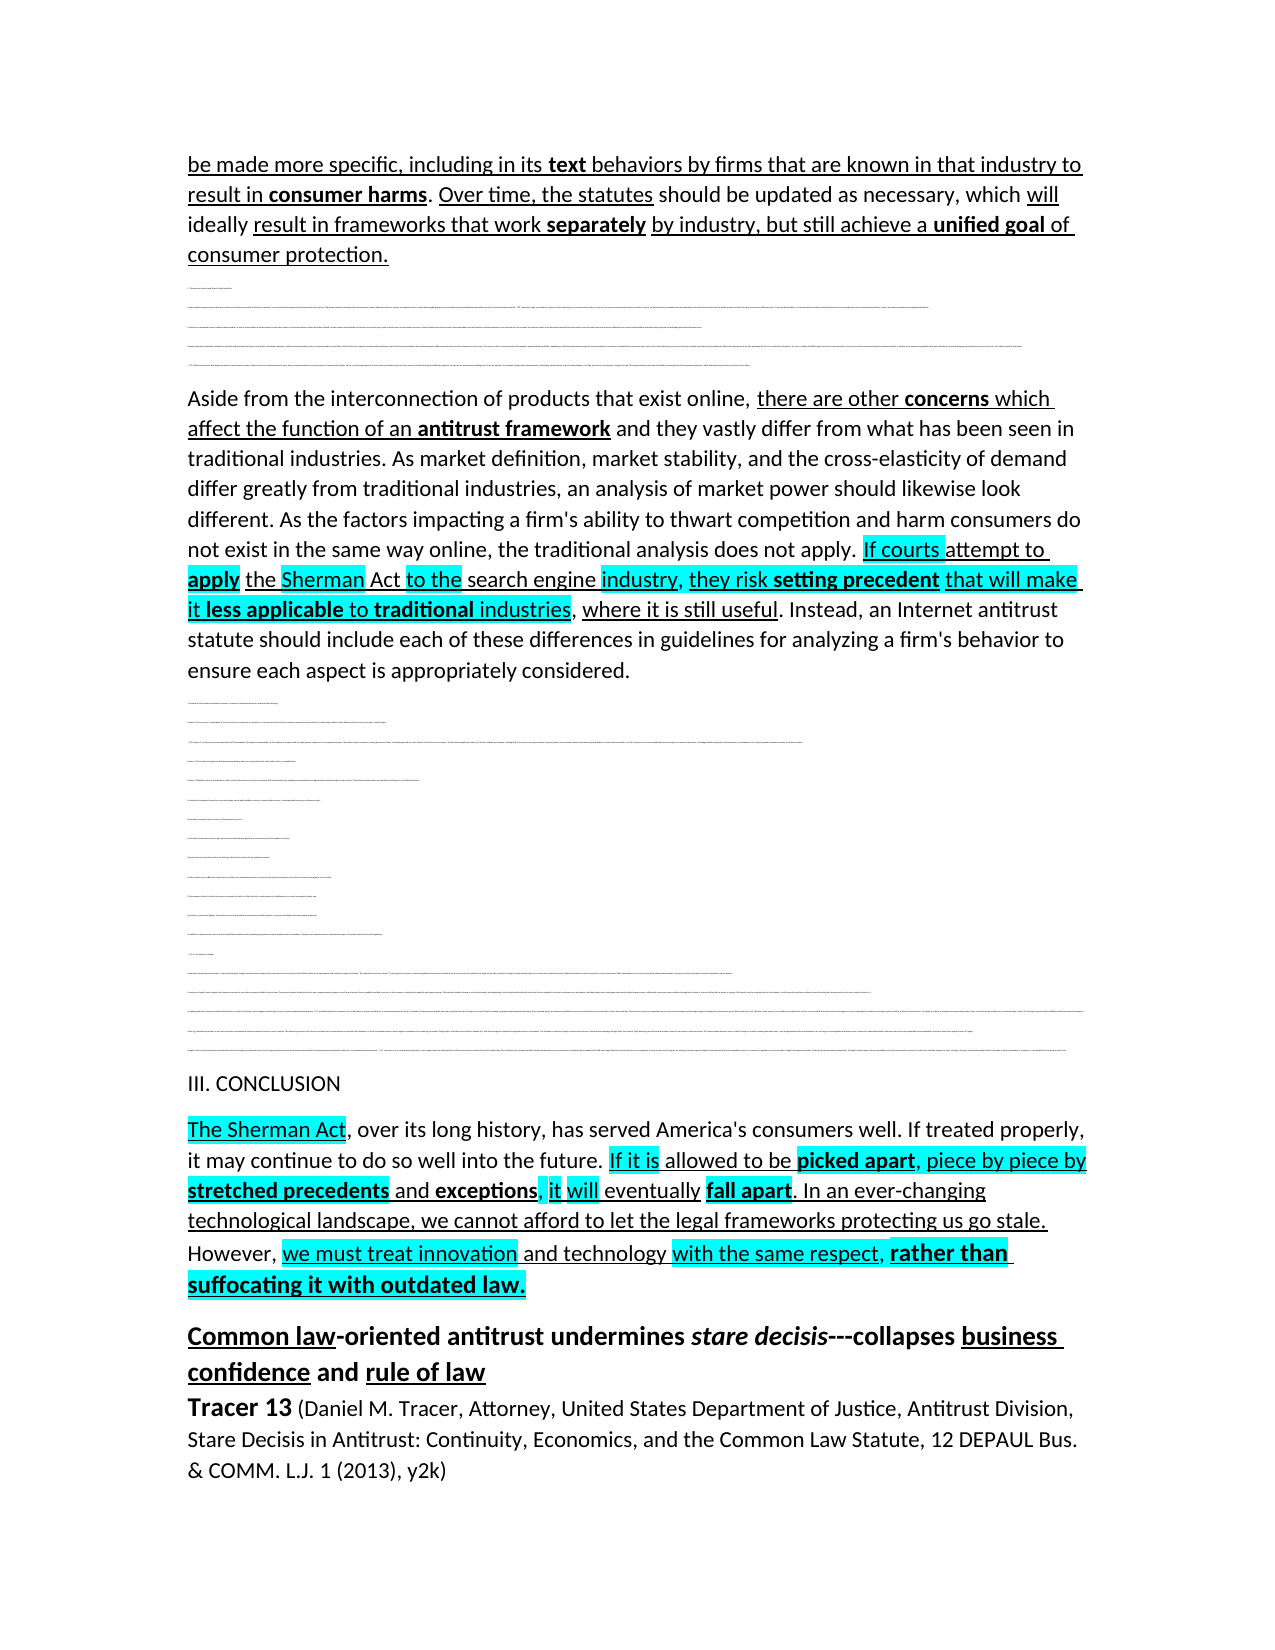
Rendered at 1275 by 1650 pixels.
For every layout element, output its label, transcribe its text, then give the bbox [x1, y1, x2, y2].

text The Sherman Act, over its long history, has served America's consumers well. If treated properly, it may continue to do so well into the future. If it is allowed to be picked apart, piece by piece by stretched precedents and exceptions, it will eventually fall apart. In an ever-changing technological landscape, we cannot afford to let the legal frameworks protecting us go stale. However, we must treat innovation and technology with the same respect, rather than suffocating it with outdated law. [187, 1116, 1087, 1300]
subtitle Common law-oriented antitrust undermines stare decisis---collapses business confidence and rule of law [187, 1319, 1087, 1388]
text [187, 150, 1087, 269]
text Tracer 13 (Daniel M. Tracer, Attorney, United States Department of Justice, Antitrust Division, Stare Decisis in Antitrust: Continuity, Economics, and the Common Law Statute, 12 DEPAUL Bus. & COMM. L.J. 1 (2013), y2k) [187, 1390, 1087, 1484]
text III. CONCLUSION [187, 1069, 1087, 1097]
text Aside from the interconnection of products that exist online, there are other concerns which affect the function of an antitrust framework and they vastly differ from what has been seen in traditional industries. As market definition, market stability, and the cross-elasticity of demand differ greatly from traditional industries, an analysis of market power should likewise look different. As the factors impacting a firm's ability to thwart competition and harm consumers do not exist in the same way online, the traditional analysis does not apply. If courts attempt to apply the Sherman Act to the search engine industry, they risk setting precedent that will make it less applicable to traditional industries, where it is still useful. Instead, an Internet antitrust statute should include each of these differences in guidelines for analyzing a firm's behavior to ensure each aspect is appropriately considered. [187, 384, 1087, 684]
